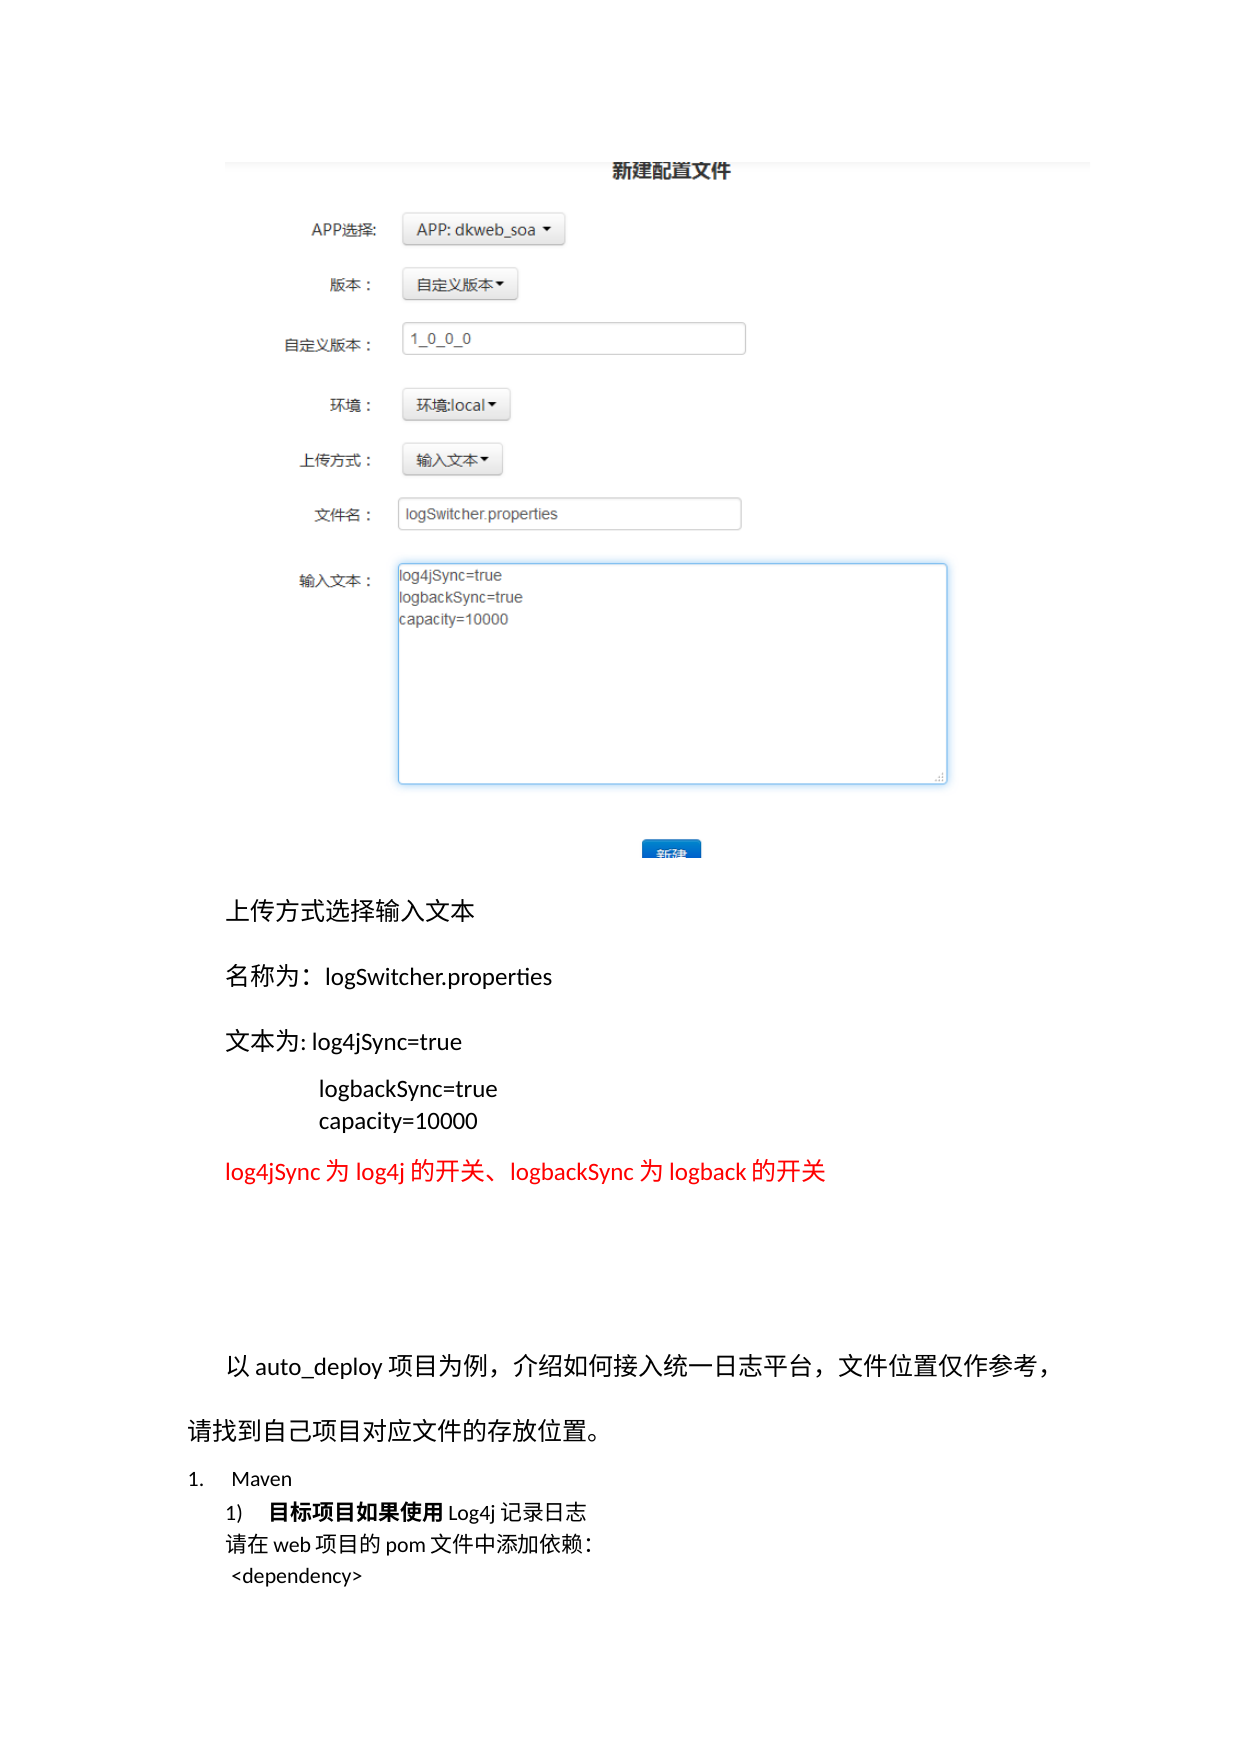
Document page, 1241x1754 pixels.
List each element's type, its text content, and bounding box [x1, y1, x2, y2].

text 文本为: log4jSync=true [187, 1007, 1053, 1072]
text capacity=10000 [275, 1104, 1053, 1137]
list Maven [187, 1462, 1053, 1494]
picture [225, 162, 1091, 858]
text logbackSync=true [275, 1072, 1053, 1104]
list 目标项目如果使用Log4j记录日志 [225, 1494, 1053, 1527]
text 名称为：logSwitcher.properties [187, 942, 1053, 1007]
text log4jSync为log4j的开关、logbackSync为logback的开关 [187, 1137, 1053, 1202]
text 上传方式选择输入文本 [187, 877, 1053, 942]
text 以auto_deploy 项目为例，介绍如何接入统一日志平台，文件位置仅作参考，请找到自己项目对应文件的存放位置。 [187, 1332, 1053, 1462]
list 请在web项目的pom文件中添加依赖： [225, 1527, 1053, 1559]
text <dependency> [187, 1559, 1053, 1592]
